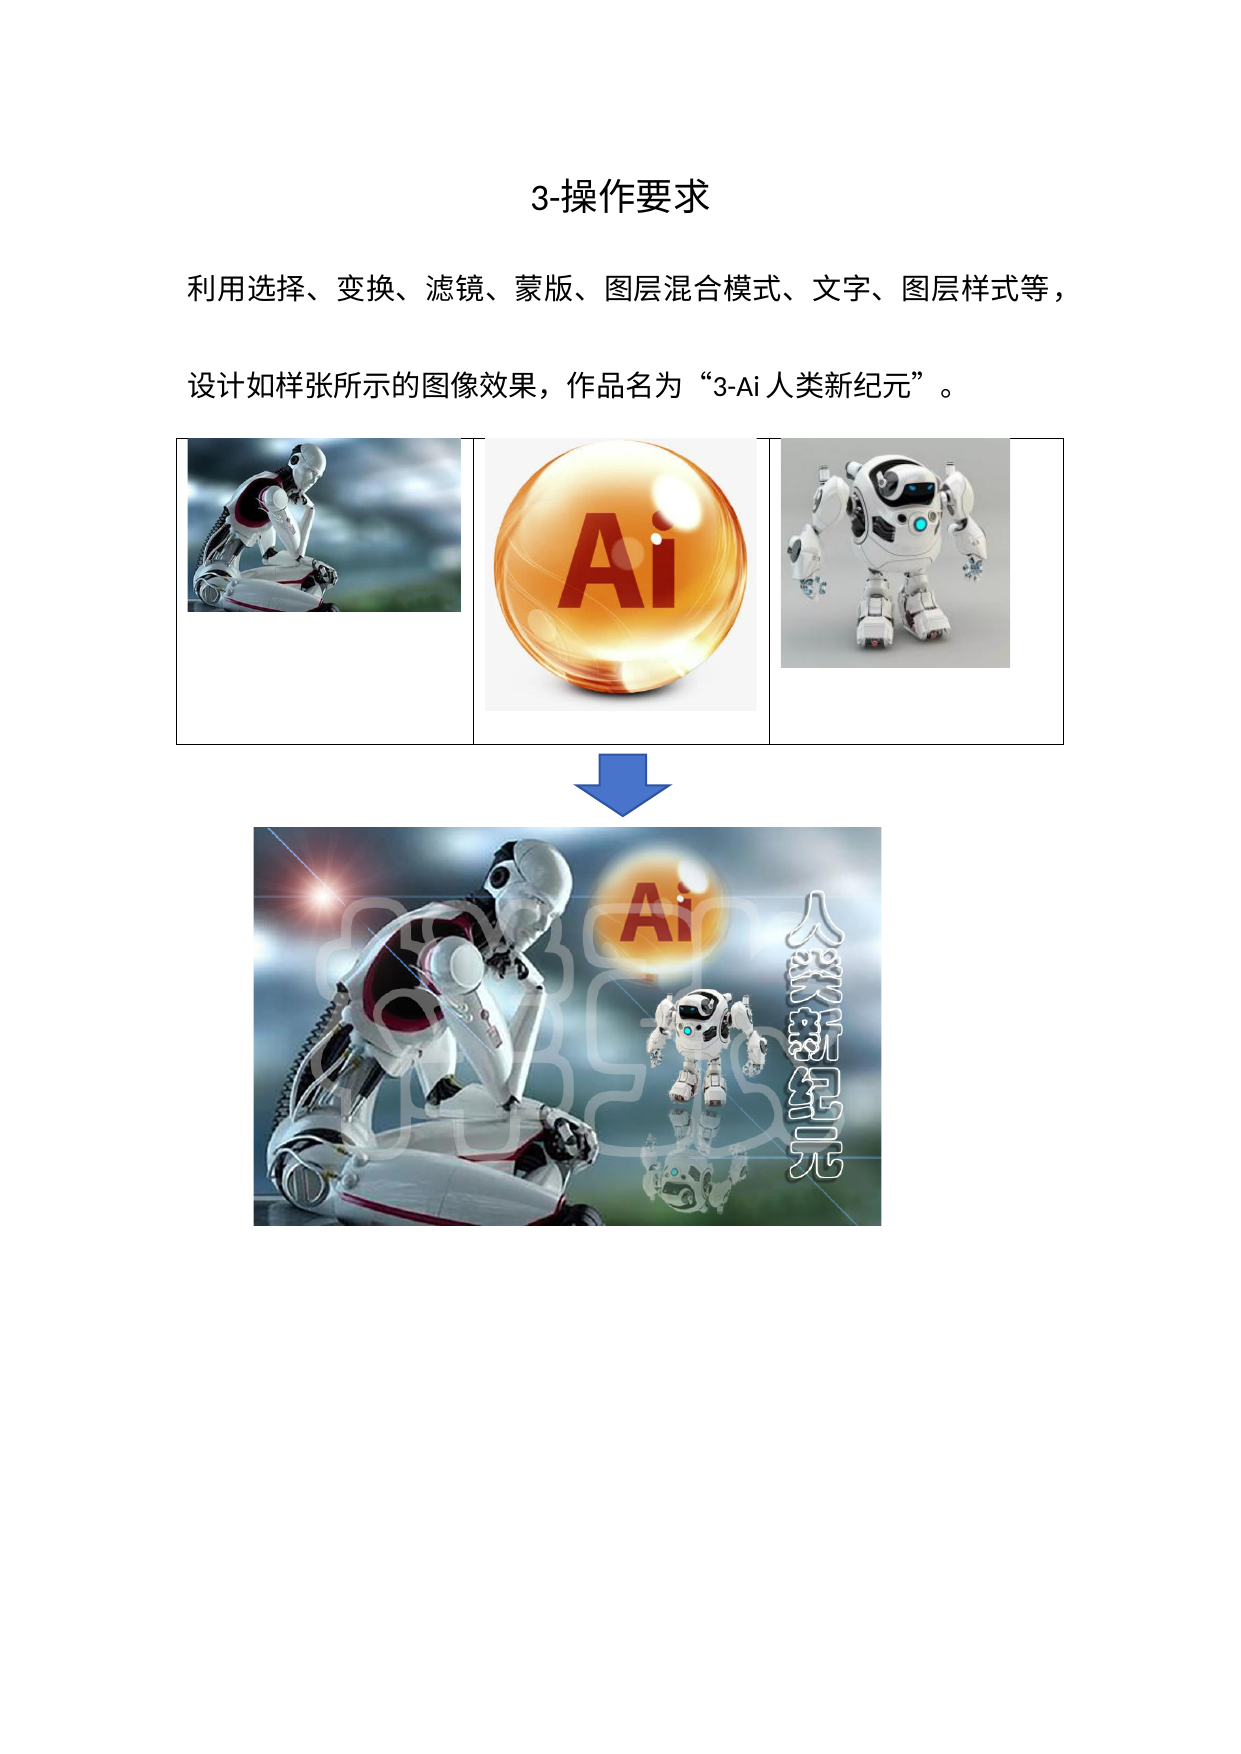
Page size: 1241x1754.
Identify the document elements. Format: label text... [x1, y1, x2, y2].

table_header [474, 439, 769, 744]
list 利用选择、变换、滤镜、蒙版、图层混合模式、文字、图层样式等，设计如样张所示的图像效果，作品名为“3-Ai人类新纪元”。 [187, 254, 1053, 417]
table_header [770, 439, 1063, 744]
picture [485, 438, 757, 711]
list 操作要求 [187, 162, 1053, 227]
picture [187, 438, 461, 612]
picture [253, 827, 882, 1226]
table_header [177, 439, 473, 744]
picture [780, 438, 1011, 668]
